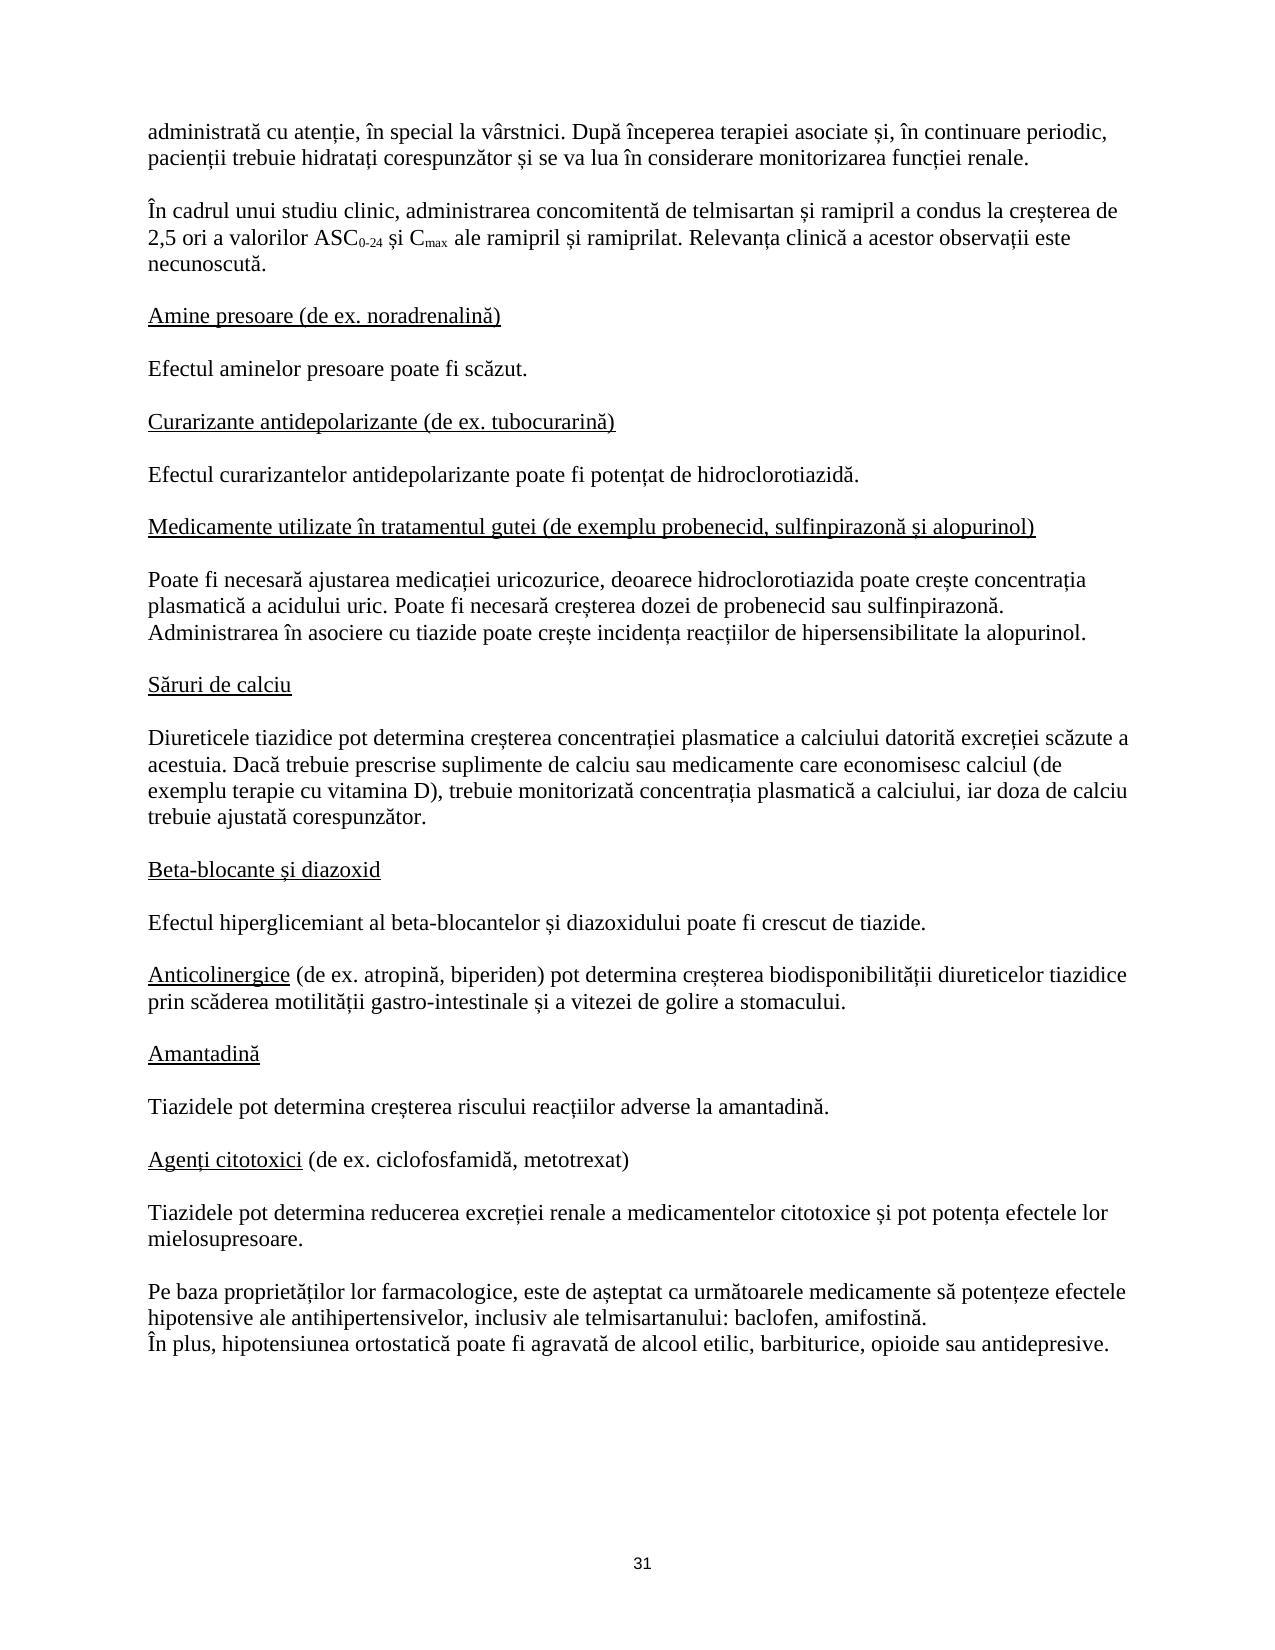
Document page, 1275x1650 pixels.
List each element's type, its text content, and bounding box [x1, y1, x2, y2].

text Efectul aminelor presoare poate fi scăzut. [148, 355, 1137, 382]
text Medicamente utilizate în tratamentul gutei (de exemplu probenecid, sulfinpirazonă și alopurinol) [148, 513, 1137, 540]
text Amantadină [148, 1041, 1137, 1067]
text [148, 118, 1137, 171]
text Curarizante antidepolarizante (de ex. tubocurarină) [148, 408, 1137, 434]
text Agenți citotoxici (de ex. ciclofosfamidă, metotrexat) [148, 1146, 1137, 1172]
text Poate fi necesară ajustarea medicației uricozurice, deoarece hidroclorotiazida poate crește concentrația plasmatică a acidului uric. Poate fi necesară creșterea dozei de probenecid sau sulfinpirazonă. Administrarea în asociere cu tiazide poate crește incidența reacțiilor de hipersensibilitate la alopurinol. [148, 566, 1137, 645]
text Amine presoare (de ex. noradrenalină) [148, 303, 1137, 329]
text Săruri de calciu [148, 672, 1137, 698]
text Pe baza proprietăților lor farmacologice, este de așteptat ca următoarele medicamente să potențeze efectele hipotensive ale antihipertensivelor, inclusiv ale telmisartanului: baclofen, amifostină. [148, 1278, 1137, 1330]
text Tiazidele pot determina creșterea riscului reacțiilor adverse la amantadină. [148, 1093, 1137, 1119]
text În cadrul unui studiu clinic, administrarea concomitentă de telmisartan și ramipril a condus la creșterea de 2,5 ori a valorilor ASC0-24 și Cmax ale ramipril și ramiprilat. Relevanța clinică a acestor observații este necunoscută. [148, 197, 1137, 276]
text Tiazidele pot determina reducerea excreției renale a medicamentelor citotoxice și pot potența efectele lor mielosupresoare. [148, 1199, 1137, 1251]
text Anticolinergice (de ex. atropină, biperiden) pot determina creșterea biodisponibilității diureticelor tiazidice prin scăderea motilității gastro-intestinale și a vitezei de golire a stomacului. [148, 961, 1137, 1014]
text Diureticele tiazidice pot determina creșterea concentrației plasmatice a calciului datorită excreției scăzute a acestuia. Dacă trebuie prescrise suplimente de calciu sau medicamente care economisesc calciul (de exemplu terapie cu vitamina D), trebuie monitorizată concentrația plasmatică a calciului, iar doza de calciu trebuie ajustată corespunzător. [148, 724, 1137, 830]
text În plus, hipotensiunea ortostatică poate fi agravată de alcool etilic, barbiturice, opioide sau antidepresive. [148, 1330, 1137, 1357]
text Efectul curarizantelor antidepolarizante poate fi potențat de hidroclorotiazidă. [148, 461, 1137, 487]
text Beta-blocante și diazoxid [148, 856, 1137, 882]
text Efectul hiperglicemiant al beta-blocantelor și diazoxidului poate fi crescut de tiazide. [148, 909, 1137, 935]
